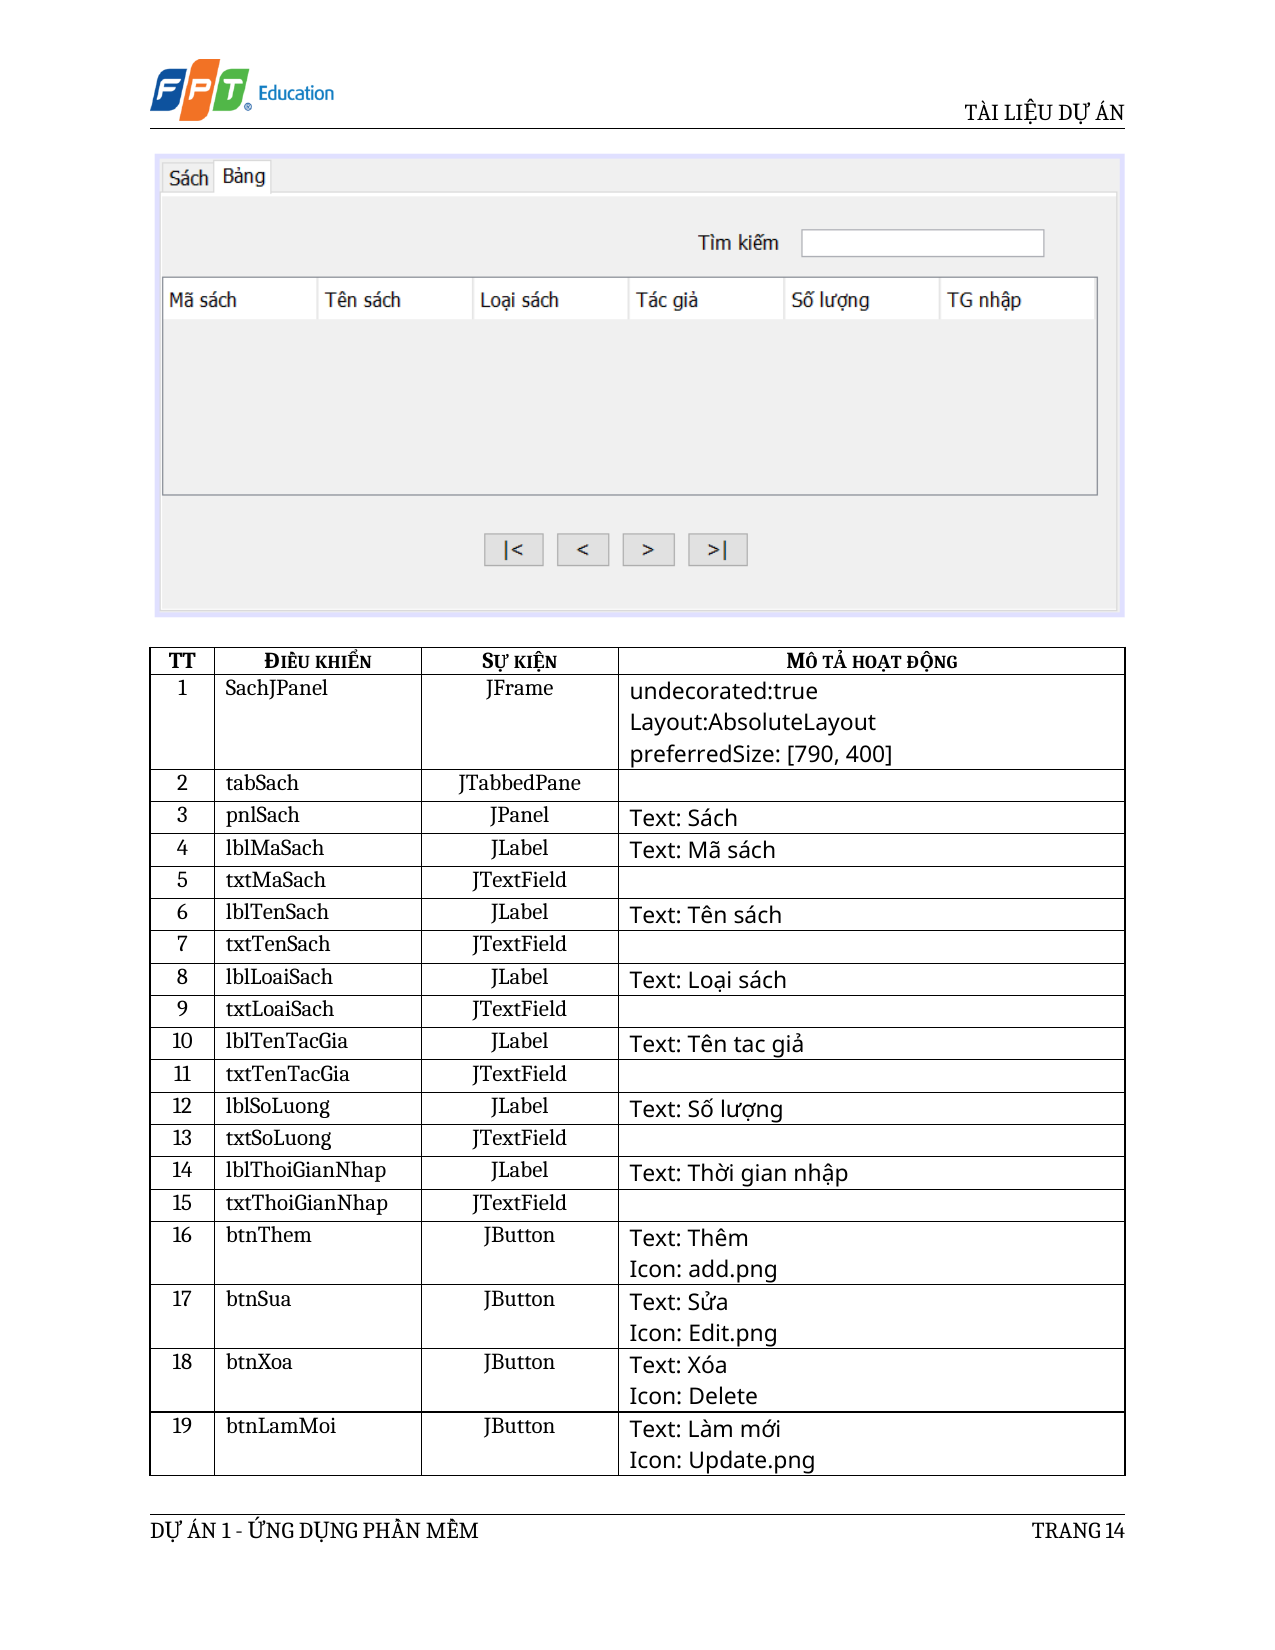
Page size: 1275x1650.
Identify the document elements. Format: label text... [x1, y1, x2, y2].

table_cell 17 [151, 1285, 214, 1348]
table_cell Text: Tên sách [619, 899, 1124, 930]
table_cell JTextField [422, 1125, 618, 1156]
table_cell JPanel [422, 802, 618, 833]
table_cell JLabel [422, 1093, 618, 1124]
table_cell 8 [151, 964, 214, 995]
table_cell [619, 996, 1124, 1027]
table_header Mô tả hoạt động [619, 648, 1124, 674]
table_cell JLabel [422, 899, 618, 930]
table_cell JTextField [422, 867, 618, 898]
table_cell lblSoLuong [215, 1093, 421, 1124]
table_cell Text: Số lượng [619, 1093, 1124, 1124]
picture [150, 150, 1125, 621]
table_cell txtSoLuong [215, 1125, 421, 1156]
table_cell 4 [151, 834, 214, 866]
table_cell Text: Loại sách [619, 964, 1124, 995]
table_cell btnSua [215, 1285, 421, 1348]
table_cell 6 [151, 899, 214, 930]
table_cell Text: Tên tac giả [619, 1028, 1124, 1059]
table_header Sự kiện [422, 648, 618, 674]
table_cell 9 [151, 996, 214, 1027]
table_cell lblTenSach [215, 899, 421, 930]
table_cell 14 [151, 1157, 214, 1188]
table_cell [619, 1190, 1124, 1221]
table_cell JTabbedPane [422, 770, 618, 801]
table_cell 19 [151, 1413, 214, 1475]
table_cell Text: Sửa Icon: Edit.png [619, 1285, 1124, 1348]
table_cell [619, 1060, 1124, 1092]
table_cell [619, 867, 1124, 898]
table_cell lblThoiGianNhap [215, 1157, 421, 1188]
table_cell 11 [151, 1060, 214, 1092]
table_cell JTextField [422, 1190, 618, 1221]
table_cell SachJPanel [215, 675, 421, 769]
table_cell btnThem [215, 1222, 421, 1284]
table_cell Text: Xóa Icon: Delete [619, 1349, 1124, 1411]
table_cell 18 [151, 1349, 214, 1411]
table_cell JLabel [422, 964, 618, 995]
table_cell Text: Thêm Icon: add.png [619, 1222, 1124, 1284]
table_cell Text: Thời gian nhập [619, 1157, 1124, 1188]
table_cell Text: Mã sách [619, 834, 1124, 866]
table_cell pnlSach [215, 802, 421, 833]
table_cell 16 [151, 1222, 214, 1284]
table_cell 10 [151, 1028, 214, 1059]
table_cell 13 [151, 1125, 214, 1156]
table_cell [619, 931, 1124, 962]
table_cell JButton [422, 1413, 618, 1475]
table_cell 2 [151, 770, 214, 801]
table_cell [619, 1125, 1124, 1156]
table_cell txtTenTacGia [215, 1060, 421, 1092]
table_cell txtTenSach [215, 931, 421, 962]
table_cell 7 [151, 931, 214, 962]
table_cell lblLoaiSach [215, 964, 421, 995]
table_cell txtLoaiSach [215, 996, 421, 1027]
table_cell JButton [422, 1285, 618, 1348]
table_cell Text: Làm mới Icon: Update.png [619, 1413, 1124, 1475]
table_cell btnXoa [215, 1349, 421, 1411]
table_cell JButton [422, 1349, 618, 1411]
table_header TT [151, 648, 214, 674]
table_cell lblMaSach [215, 834, 421, 866]
table_cell [619, 770, 1124, 801]
table_cell tabSach [215, 770, 421, 801]
table_cell JLabel [422, 834, 618, 866]
table_cell 1 [151, 675, 214, 769]
table_cell undecorated:true Layout:AbsoluteLayout preferredSize: [790, 400] [619, 675, 1124, 769]
table_cell 15 [151, 1190, 214, 1221]
table_cell JTextField [422, 931, 618, 962]
table_cell JLabel [422, 1028, 618, 1059]
table_cell JButton [422, 1222, 618, 1284]
table_cell JTextField [422, 1060, 618, 1092]
table_cell btnLamMoi [215, 1413, 421, 1475]
table_cell JTextField [422, 996, 618, 1027]
table_cell Text: Sách [619, 802, 1124, 833]
table_header Điều khiển [215, 648, 421, 674]
table_cell lblTenTacGia [215, 1028, 421, 1059]
table_cell txtThoiGianNhap [215, 1190, 421, 1221]
table_cell 12 [151, 1093, 214, 1124]
picture [150, 59, 336, 121]
table_cell 3 [151, 802, 214, 833]
table_cell 5 [151, 867, 214, 898]
table_cell JFrame [422, 675, 618, 769]
table_cell txtMaSach [215, 867, 421, 898]
table_cell JLabel [422, 1157, 618, 1188]
